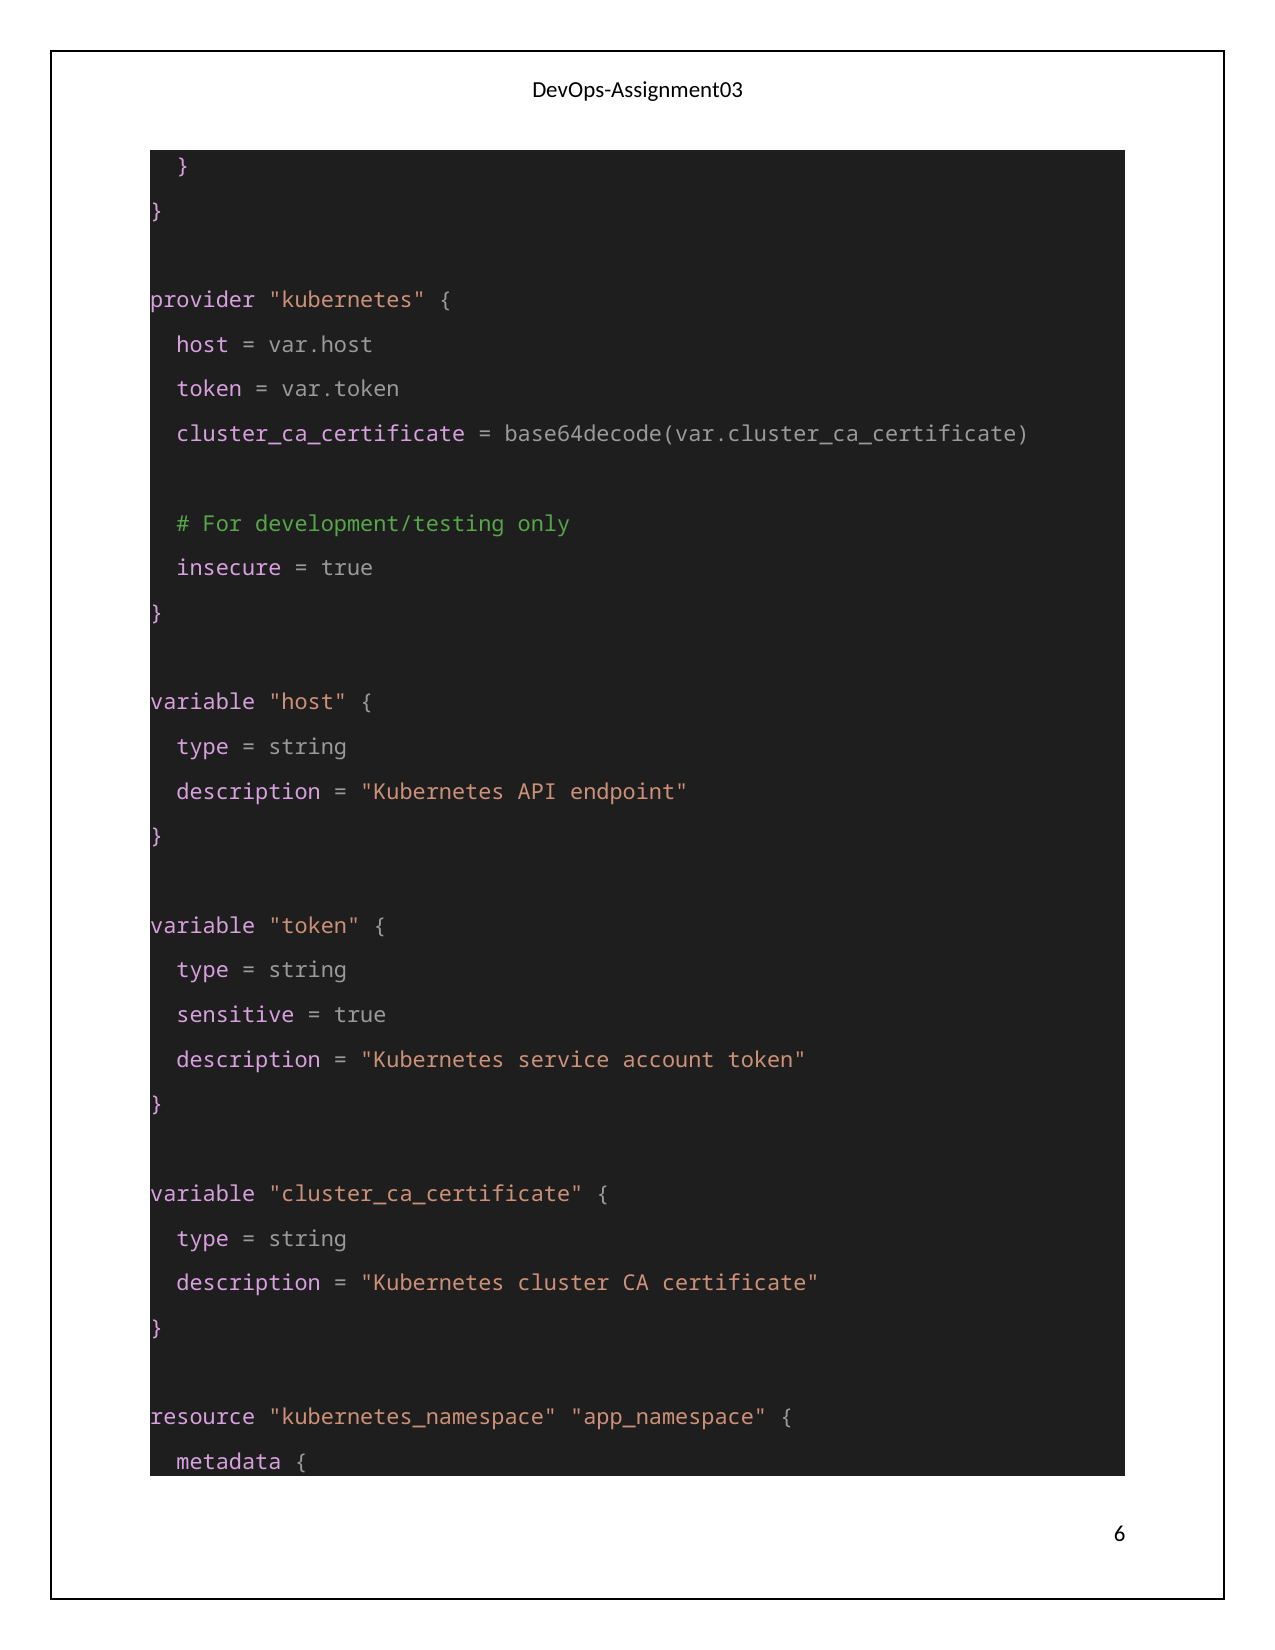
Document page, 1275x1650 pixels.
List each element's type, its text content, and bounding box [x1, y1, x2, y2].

text type = string [150, 954, 1125, 984]
text host = var.host [150, 329, 1125, 358]
text description = "Kubernetes API endpoint" [150, 776, 1125, 805]
text variable "cluster_ca_certificate" { [150, 1178, 1125, 1208]
text provider "kubernetes" { [150, 284, 1125, 314]
text } [150, 1312, 1125, 1342]
text cluster_ca_certificate = base64decode(var.cluster_ca_certificate) [150, 418, 1125, 448]
text } [150, 597, 1125, 627]
text insecure = true [150, 552, 1125, 582]
text description = "Kubernetes cluster CA certificate" [150, 1267, 1125, 1297]
text } [150, 150, 1125, 180]
text resource "kubernetes_namespace" "app_namespace" { [150, 1401, 1125, 1431]
text metadata { [150, 1446, 1125, 1476]
text description = "Kubernetes service account token" [150, 1044, 1125, 1073]
text } [150, 195, 1125, 224]
text # For development/testing only [150, 507, 1125, 537]
text variable "host" { [150, 686, 1125, 716]
text } [150, 820, 1125, 850]
text type = string [150, 731, 1125, 761]
text } [150, 1088, 1125, 1118]
text sensitive = true [150, 999, 1125, 1029]
text variable "token" { [150, 910, 1125, 939]
text type = string [150, 1222, 1125, 1252]
text token = var.token [150, 373, 1125, 403]
